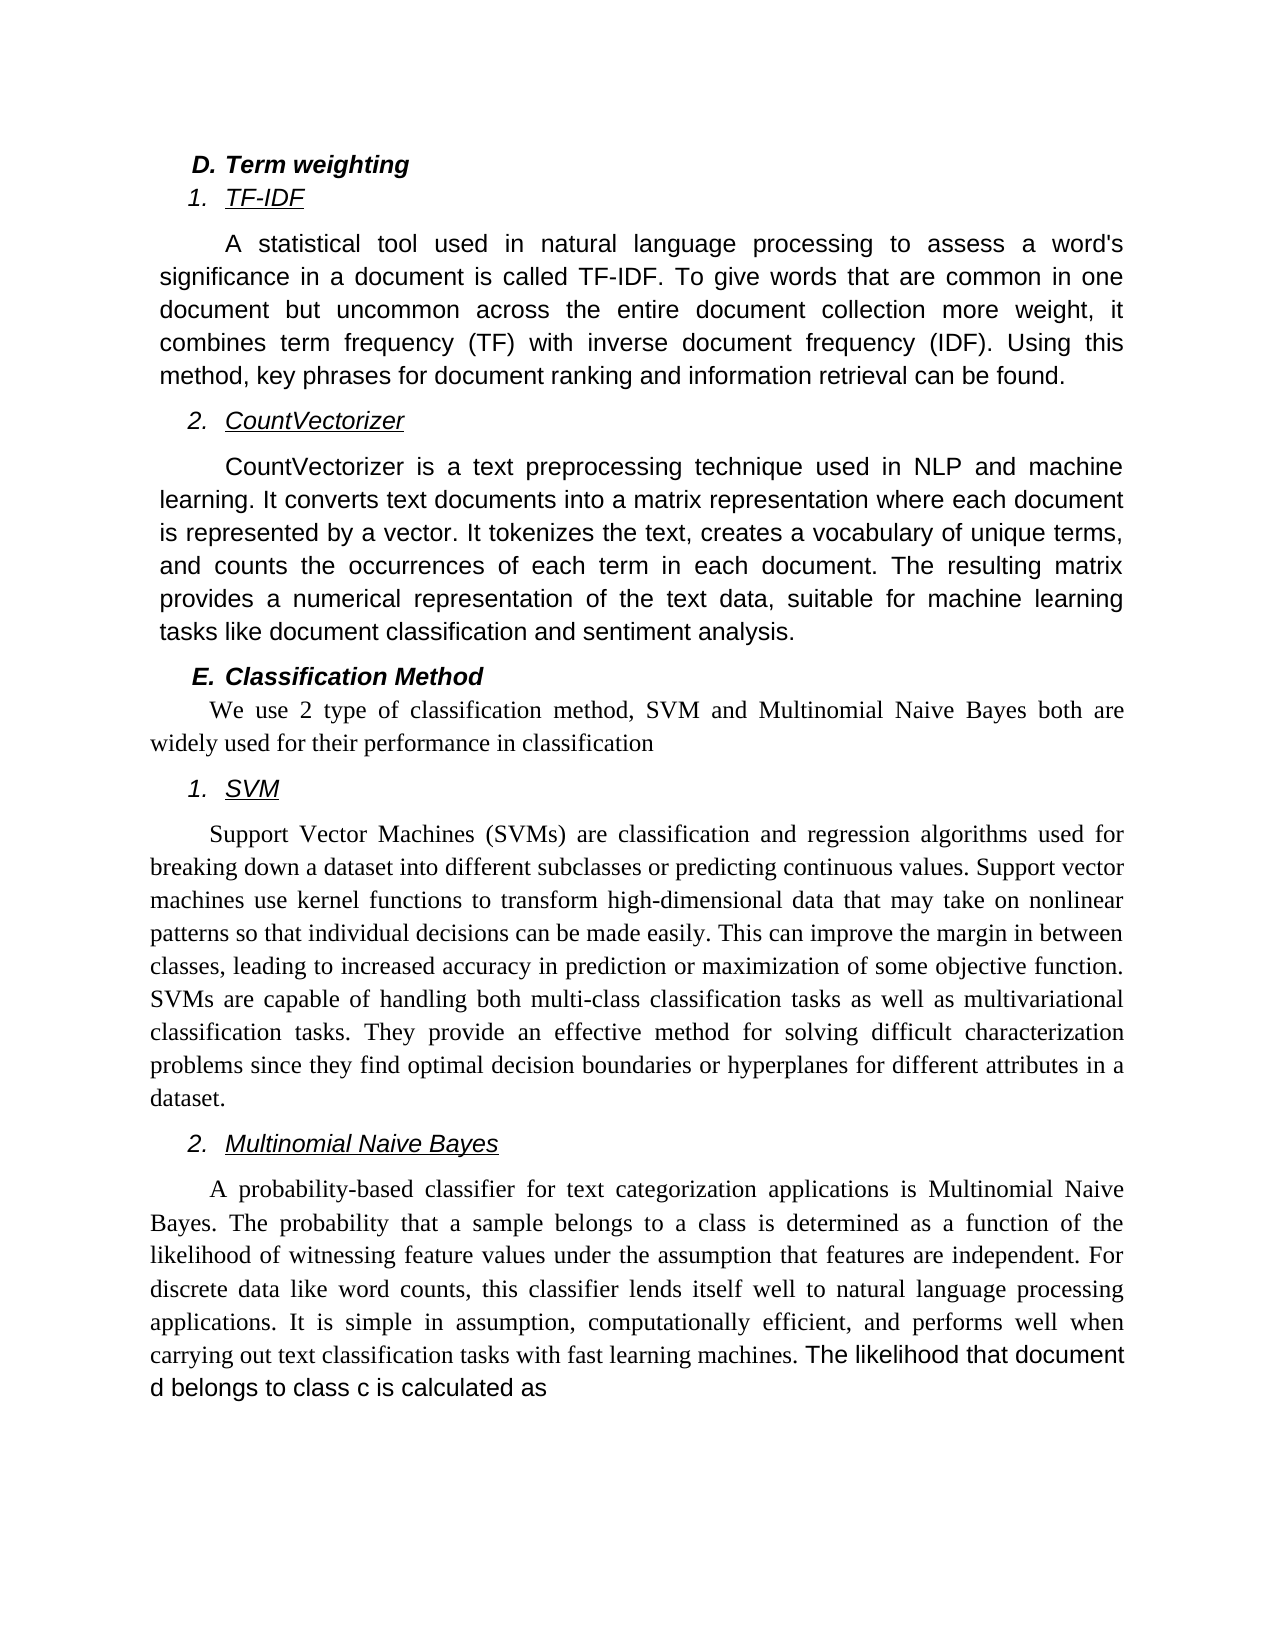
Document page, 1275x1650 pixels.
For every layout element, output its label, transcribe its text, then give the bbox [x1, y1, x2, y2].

text CountVectorizer is a text preprocessing technique used in NLP and machine learning. It converts text documents into a matrix representation where each document is represented by a vector. It tokenizes the text, creates a vocabulary of unique terms, and counts the occurrences of each term in each document. The resulting matrix provides a numerical representation of the text data, suitable for machine learning tasks like document classification and sentiment analysis. [159, 452, 1125, 646]
list CountVectorizer [187, 406, 1125, 435]
list TF-IDF [187, 183, 1125, 212]
subtitle E. Classification Method [150, 662, 1125, 691]
subtitle D. Term weighting [150, 150, 1125, 179]
text We use 2 type of classification method, SVM and Multinomial Naive Bayes both are widely used for their performance in classification [150, 695, 1125, 757]
list SVM [187, 774, 1125, 803]
list Multinomial Naive Bayes [187, 1129, 1125, 1158]
text Support Vector Machines (SVMs) are classification and regression algorithms used for breaking down a dataset into different subclasses or predicting continuous values. Support vector machines use kernel functions to transform high-dimensional data that may take on nonlinear patterns so that individual decisions can be made easily. This can improve the margin in between classes, leading to increased accuracy in prediction or maximization of some objective function. SVMs are capable of handling both multi-class classification tasks as well as multivariational classification tasks. They provide an effective method for solving difficult characterization problems since they find optimal decision boundaries or hyperplanes for different attributes in a dataset. [150, 819, 1125, 1112]
text A statistical tool used in natural language processing to assess a word's significance in a document is called TF-IDF. To give words that are common in one document but uncommon across the entire document collection more weight, it combines term frequency (TF) with inverse document frequency (IDF). Using this method, key phrases for document ranking and information retrieval can be found. [159, 228, 1125, 389]
text A probability-based classifier for text categorization applications is Multinomial Naive Bayes. The probability that a sample belongs to a class is determined as a function of the likelihood of witnessing feature values under the assumption that features are independent. For discrete data like word counts, this classifier lends itself well to natural language processing applications. It is simple in assumption, computationally efficient, and performs well when carrying out text classification tasks with fast learning machines. The likelihood that document d belongs to class c is calculated as [150, 1174, 1125, 1402]
